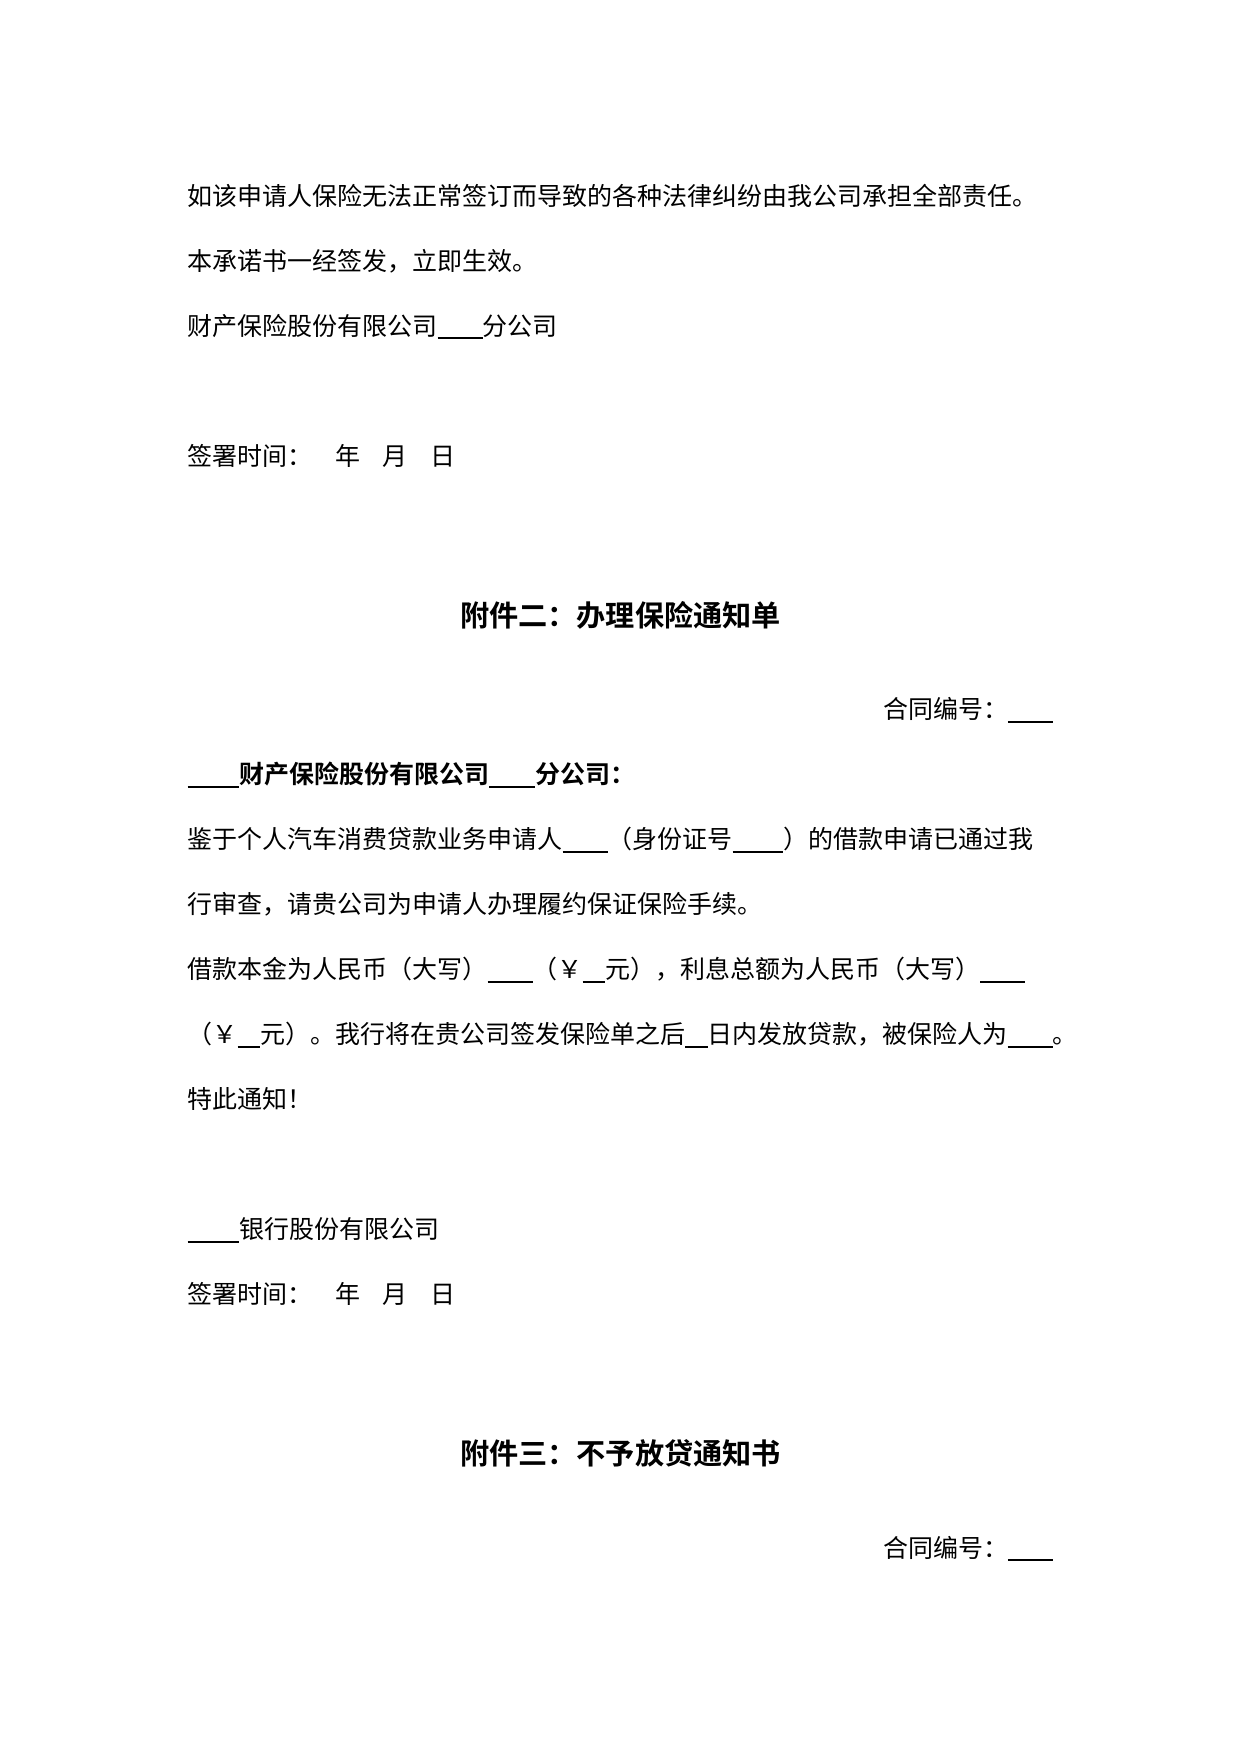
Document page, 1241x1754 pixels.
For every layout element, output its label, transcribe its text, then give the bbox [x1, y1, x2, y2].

text 银行股份有限公司 [187, 1195, 1053, 1260]
text 合同编号： [187, 1514, 1053, 1579]
text 特此通知！ [187, 1065, 1053, 1130]
text 财产保险股份有限公司 分公司： [187, 740, 1053, 805]
text 本承诺书一经签发，立即生效。 [187, 227, 1053, 292]
text 财产保险股份有限公司 分公司 [187, 292, 1053, 357]
text 合同编号： [187, 675, 1053, 740]
subtitle 附件二：办理保险通知单 [187, 581, 1053, 646]
text 鉴于个人汽车消费贷款业务申请人 （身份证号 ）的借款申请已通过我行审查，请贵公司为申请人办理履约保证保险手续。 [187, 805, 1053, 935]
text 签署时间： 年 月 日 [187, 422, 1053, 487]
text 签署时间： 年 月 日 [187, 1260, 1053, 1325]
subtitle 附件三：不予放贷通知书 [187, 1419, 1053, 1484]
text 如该申请人保险无法正常签订而导致的各种法律纠纷由我公司承担全部责任。 [187, 162, 1053, 227]
text 借款本金为人民币（大写） （￥ 元），利息总额为人民币（大写） （￥ 元）。我行将在贵公司签发保险单之后 日内发放贷款，被保险人为 。 [187, 935, 1053, 1065]
